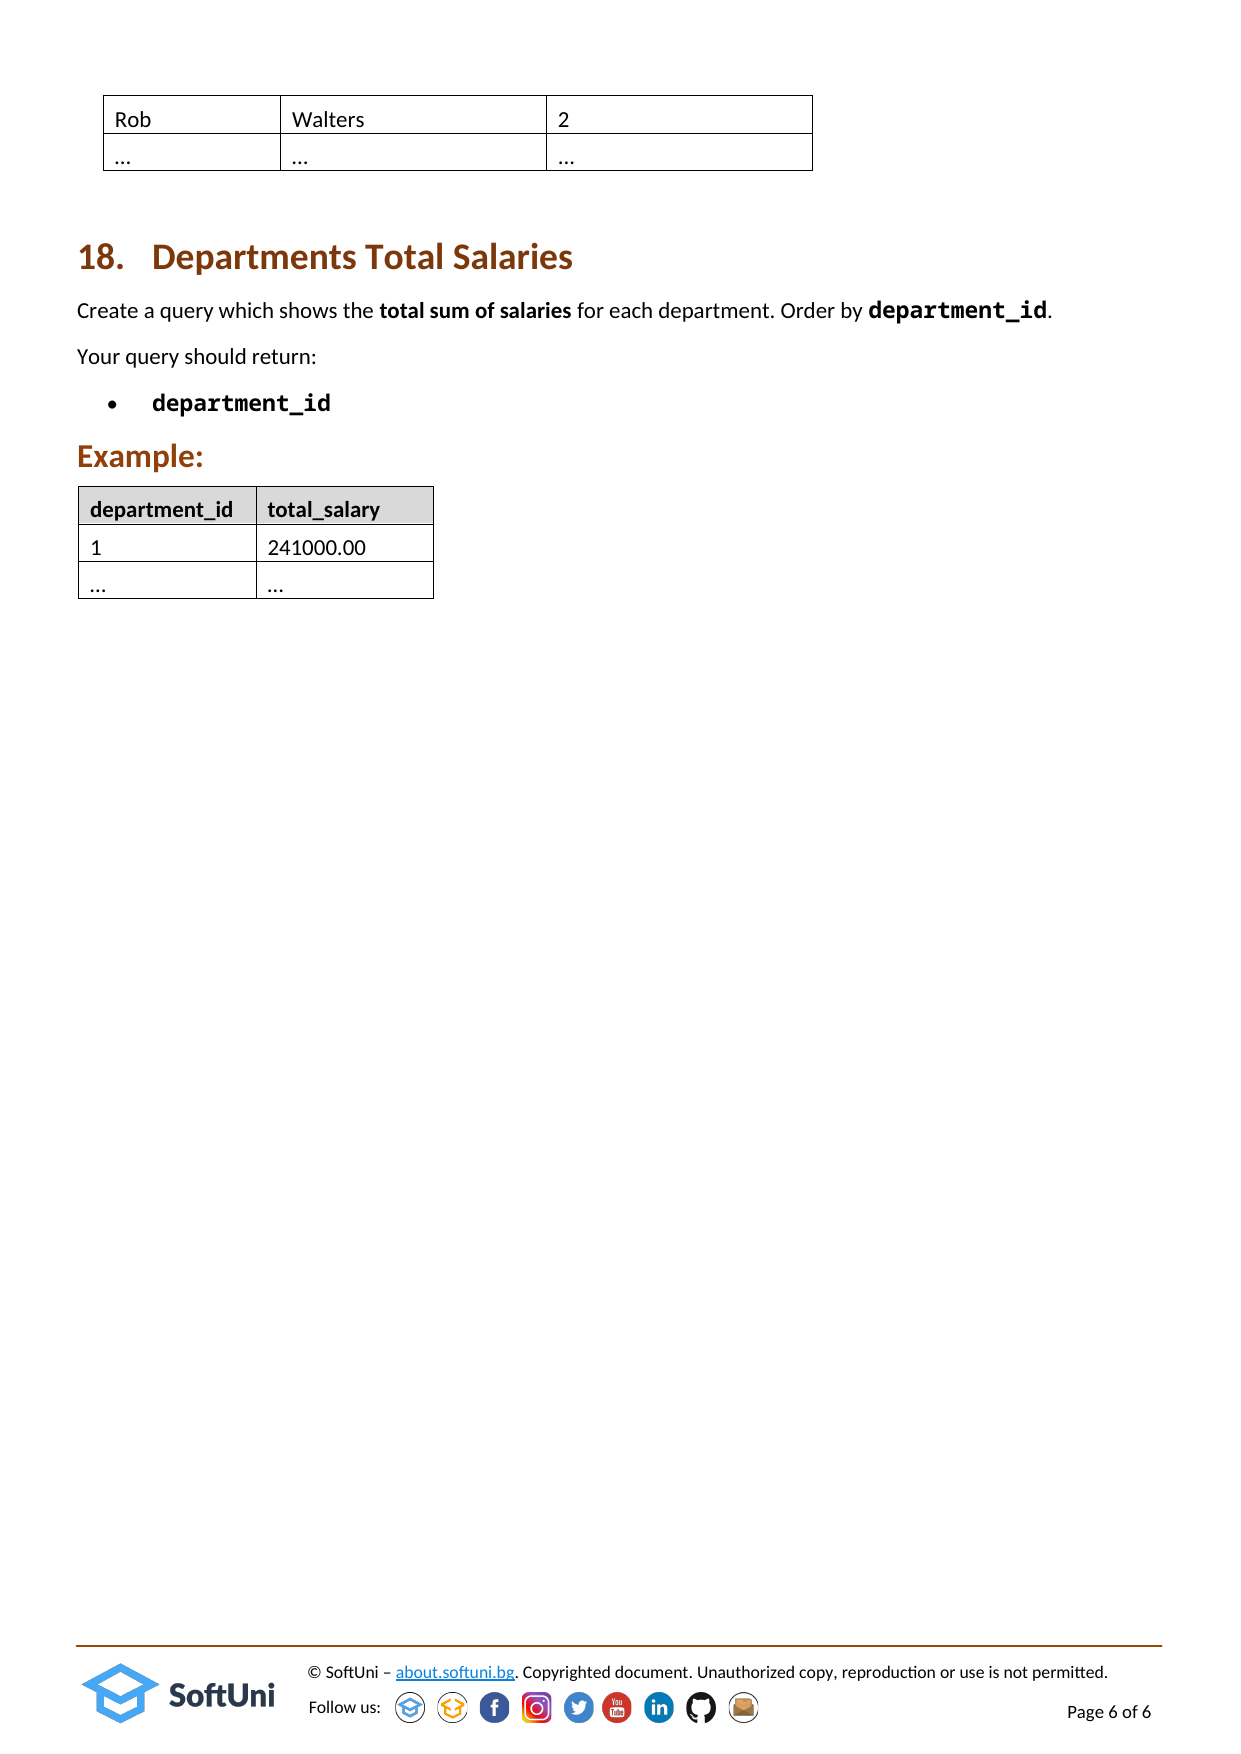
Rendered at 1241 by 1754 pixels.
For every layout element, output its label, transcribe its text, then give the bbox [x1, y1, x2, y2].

picture [665, 1714, 674, 1723]
picture [395, 1692, 425, 1723]
picture [75, 1658, 281, 1729]
table_cell ... [547, 134, 812, 170]
text • department_id [77, 387, 1163, 418]
table_cell Rob [104, 96, 280, 133]
table_cell … [79, 562, 256, 598]
table_cell … [281, 134, 546, 170]
table_cell 2 [547, 96, 812, 133]
picture [665, 1692, 674, 1701]
picture [522, 1692, 552, 1723]
picture [564, 1692, 594, 1723]
picture [658, 1705, 667, 1714]
subtitle Example: [77, 435, 1163, 476]
text Create a query which shows the total sum of salaries for each department. Order by department_id. [77, 294, 1163, 325]
picture [437, 1692, 468, 1723]
text Your query should return: [77, 342, 1163, 370]
picture [644, 1692, 653, 1701]
subtitle 18. Departments Total Salaries [77, 233, 1163, 278]
picture [728, 1692, 759, 1723]
picture [479, 1692, 510, 1723]
table_cell Walters [281, 96, 546, 133]
picture [644, 1714, 653, 1723]
table_cell … [257, 562, 433, 598]
table_header department_id [79, 487, 256, 523]
table_cell … [104, 134, 280, 170]
picture [686, 1692, 716, 1723]
table_header total_salary [257, 487, 433, 523]
picture [602, 1692, 632, 1723]
table_cell 1 [79, 525, 256, 561]
table_cell 241000.00 [257, 525, 433, 561]
